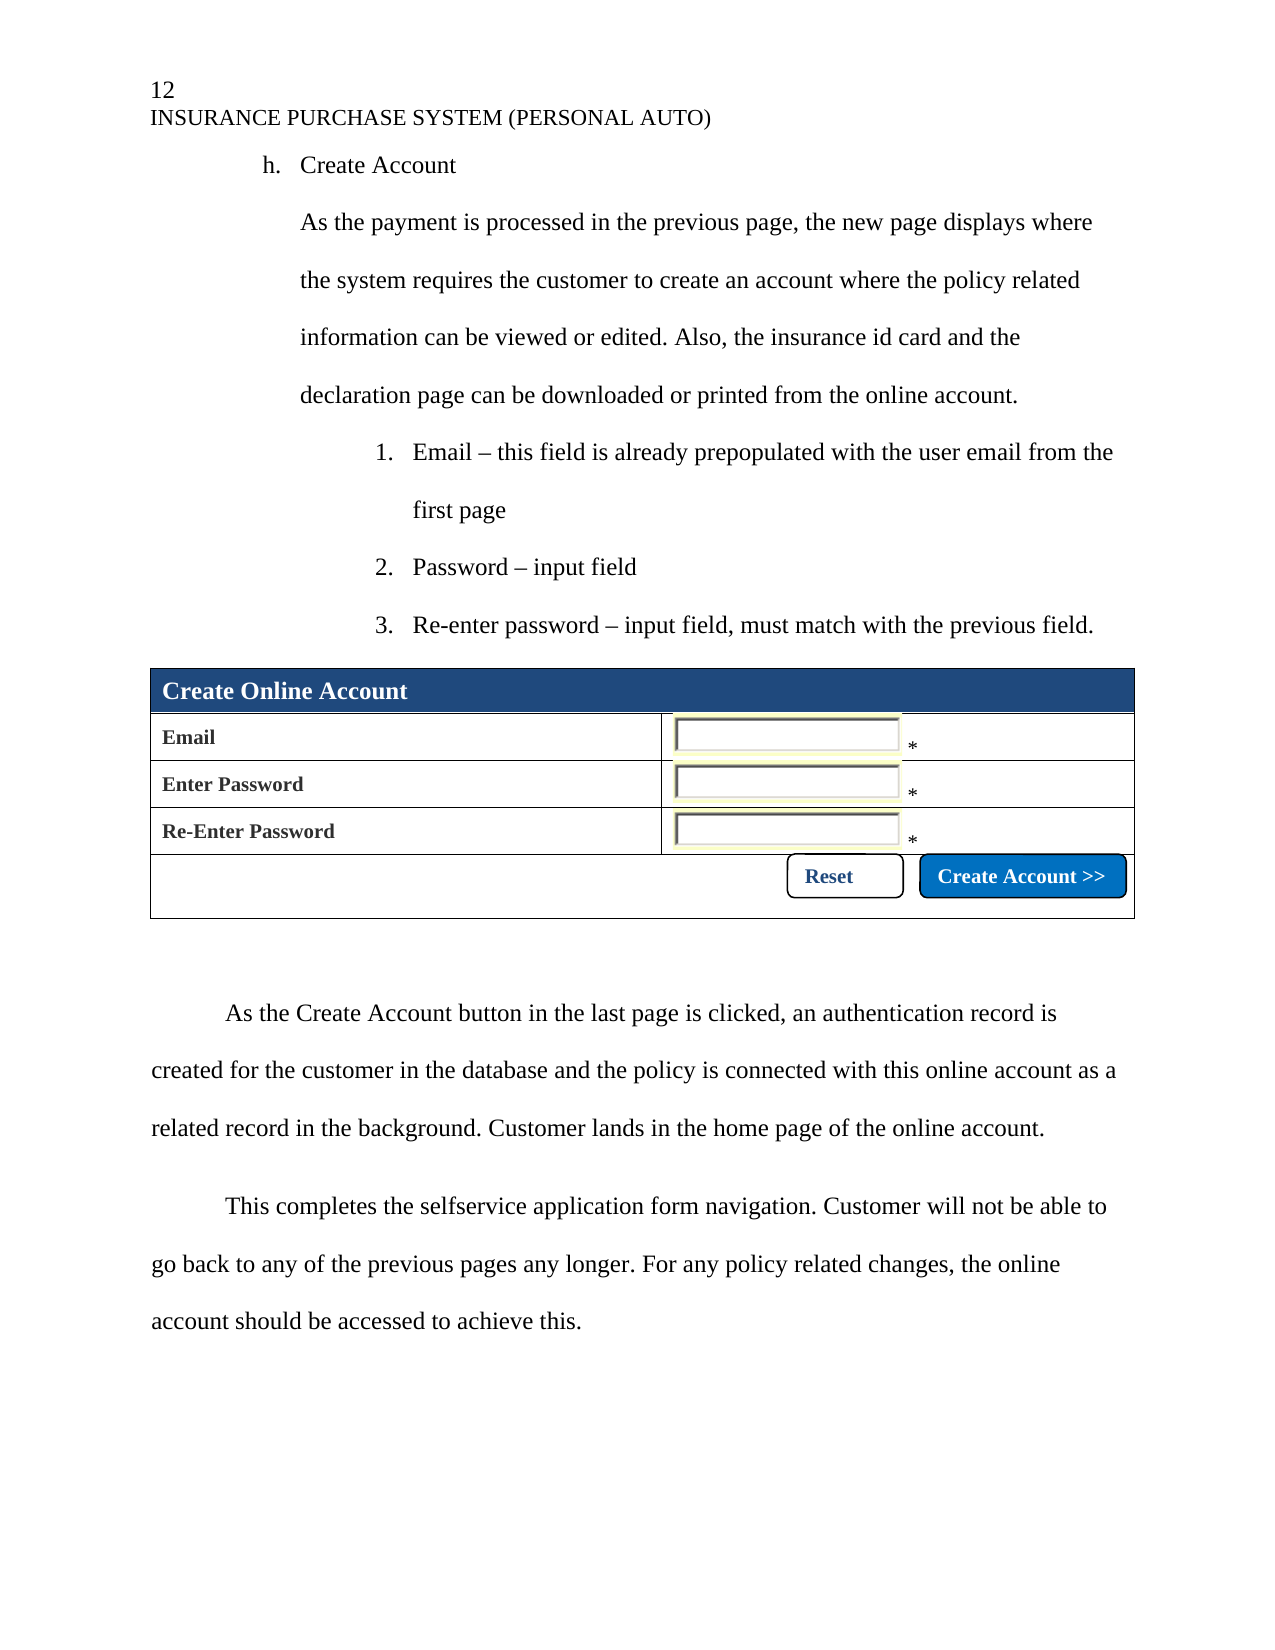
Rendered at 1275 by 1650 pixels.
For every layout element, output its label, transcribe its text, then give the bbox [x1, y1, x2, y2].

table_cell [151, 855, 1134, 918]
table_header Create Online Account [151, 669, 1134, 712]
list Create Account [262, 150, 1125, 179]
table_cell * [662, 808, 1134, 854]
list Password – input field [375, 552, 1125, 581]
picture [672, 808, 903, 850]
table_cell Re-Enter Password [151, 808, 661, 854]
text As the Create Account button in the last page is clicked, an authentication record is created for the customer in the database and the policy is connected with this online account as a related record in the background. Customer lands in the home page of the online account. [151, 998, 1125, 1141]
table_cell Enter Password [151, 761, 661, 807]
text This completes the selfservice application form navigation. Customer will not be able to go back to any of the previous pages any longer. For any policy related changes, the online account should be accessed to achieve this. [151, 1191, 1125, 1335]
list Re-enter password – input field, must match with the previous field. [375, 610, 1125, 639]
picture [672, 713, 903, 756]
list Email – this field is already prepopulated with the user email from the first page [375, 437, 1125, 524]
table_cell * [662, 714, 1134, 760]
table_cell Email [151, 714, 661, 760]
list As the payment is processed in the previous page, the new page displays where the system requires the customer to create an account where the policy related information can be viewed or edited. Also, the insurance id card and the declaration page can be downloaded or printed from the online account. [300, 207, 1125, 409]
picture [672, 760, 903, 803]
table_cell * [662, 761, 1134, 807]
